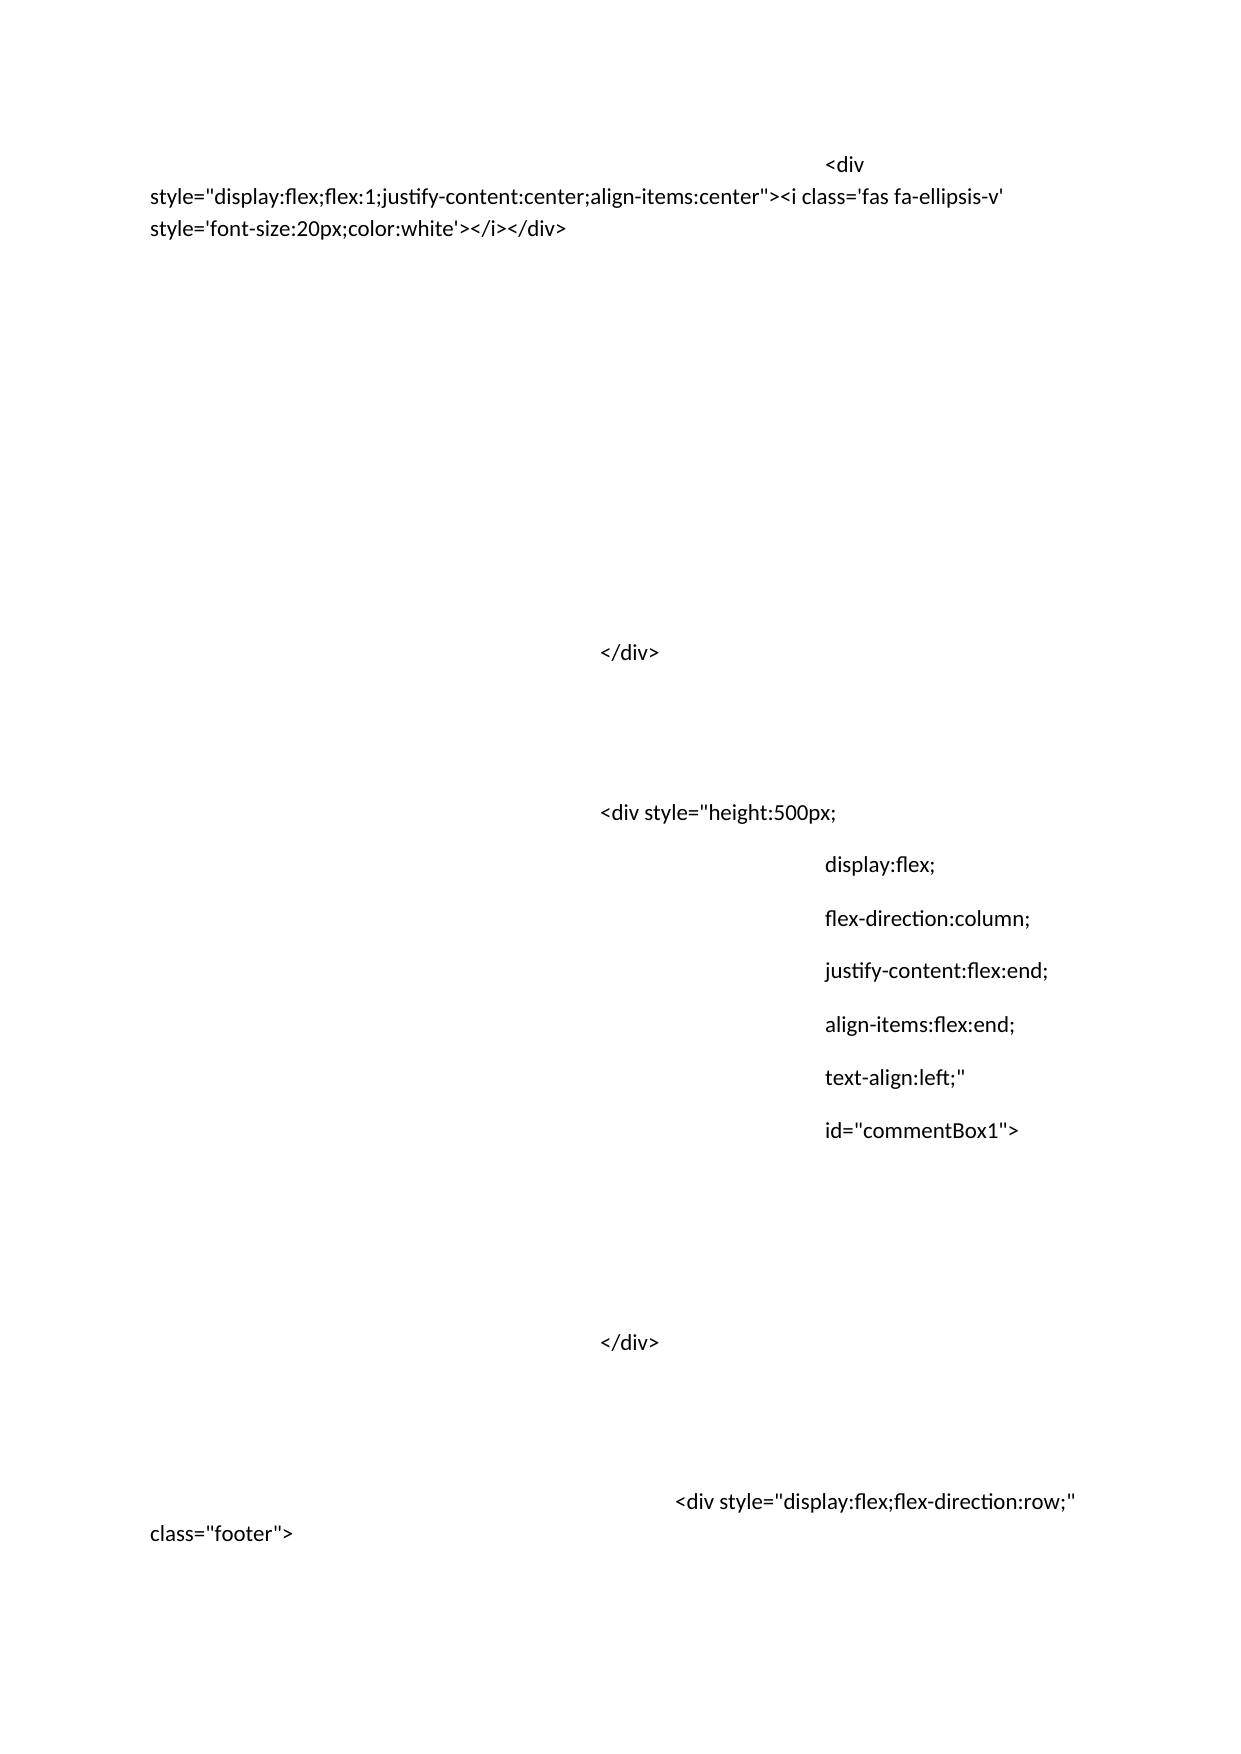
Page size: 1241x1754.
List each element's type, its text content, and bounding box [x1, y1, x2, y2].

text id="commentBox1"> [150, 1116, 1090, 1144]
text flex-direction:column; [150, 904, 1090, 932]
text display:flex; [150, 851, 1090, 879]
text </div> [150, 638, 1090, 667]
text <div style="display:flex;flex-direction:row;" class="footer"> [150, 1487, 1090, 1547]
text text-align:left;" [150, 1063, 1090, 1091]
text <div style="display:flex;flex:1;justify-content:center;align-items:center"><i class='fas fa-ellipsis-v' style='font-size:20px;color:white'></i></div> [150, 150, 1090, 242]
text </div> [150, 1328, 1090, 1356]
text align-items:flex:end; [150, 1010, 1090, 1038]
text justify-content:flex:end; [150, 957, 1090, 985]
text <div style="height:500px; [150, 798, 1090, 826]
